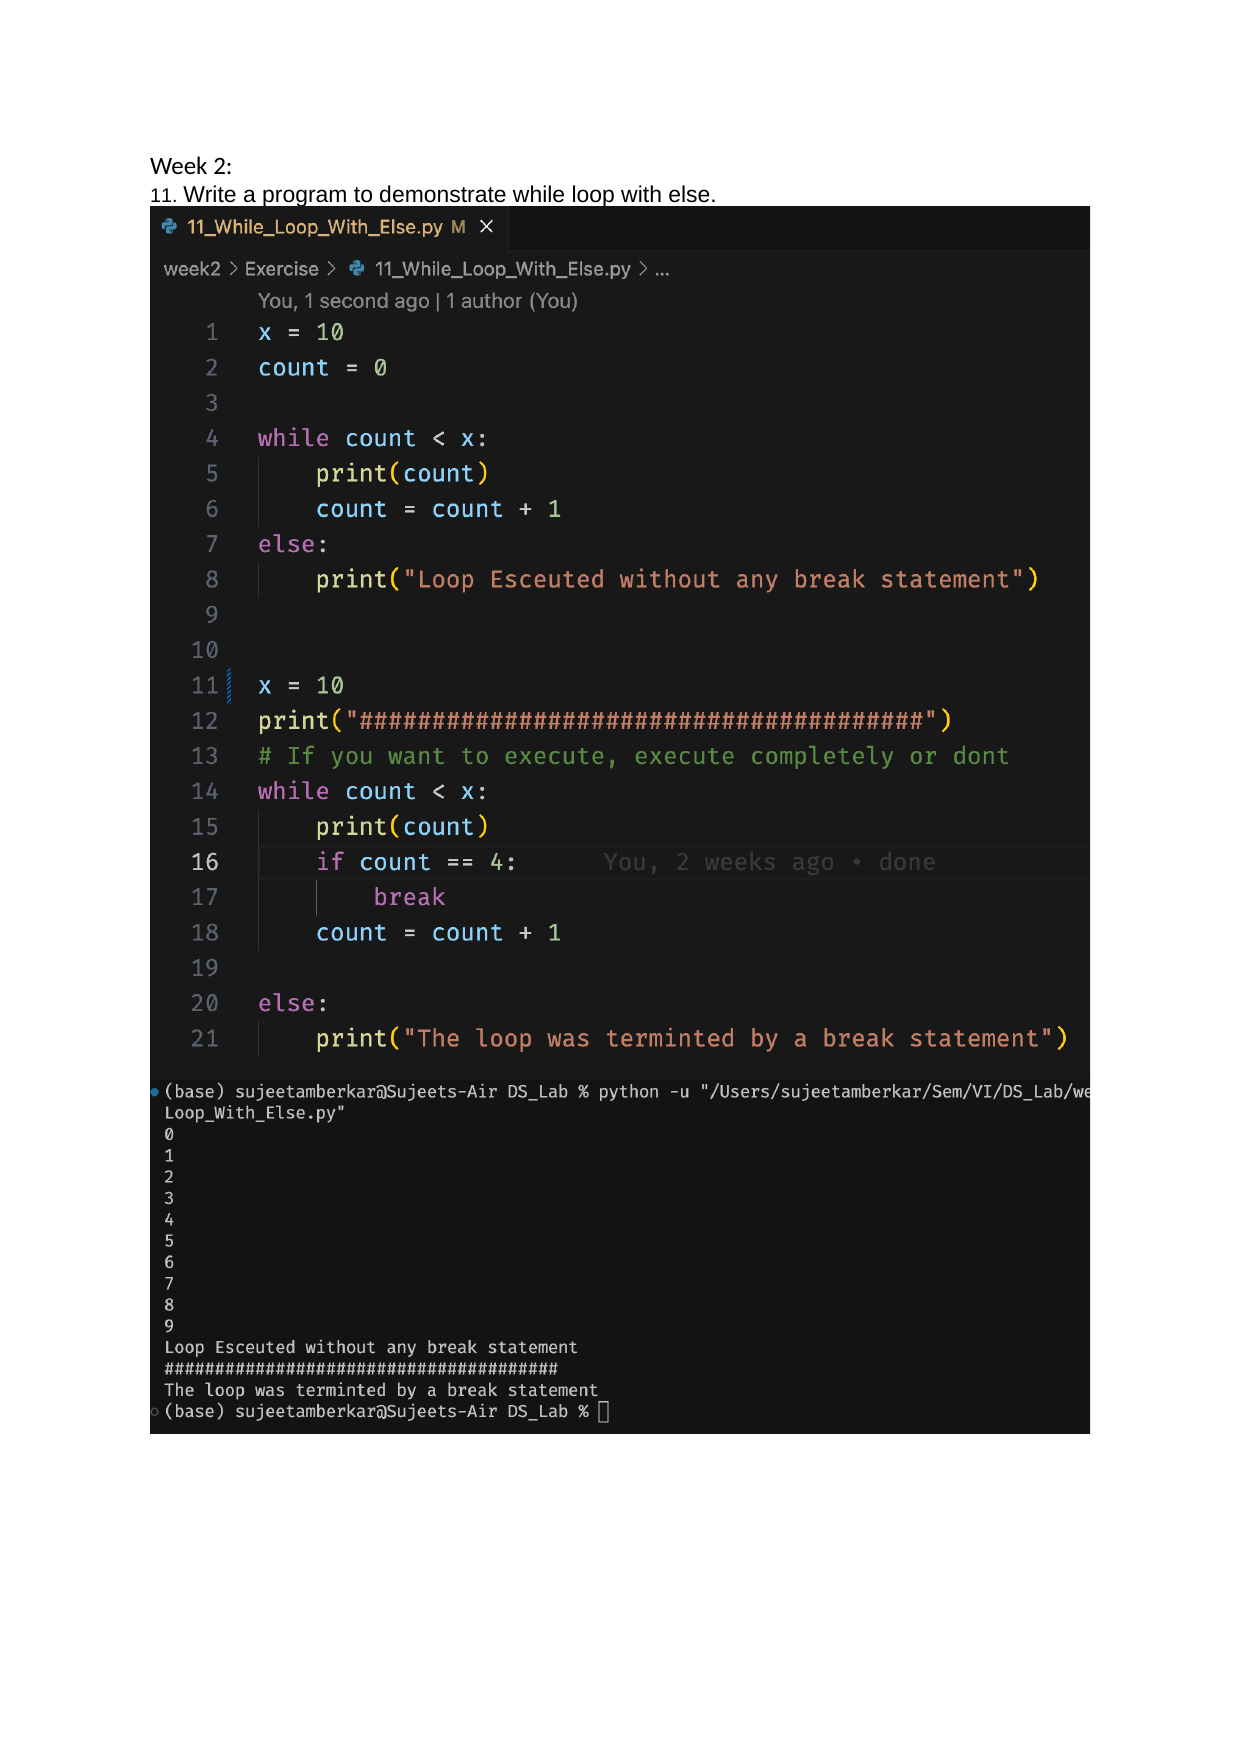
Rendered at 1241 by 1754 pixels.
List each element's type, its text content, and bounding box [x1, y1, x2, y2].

text 11. Write a program to demonstrate while loop with else. [150, 181, 1090, 206]
text Week 2: [150, 150, 1090, 181]
picture [150, 206, 1091, 1434]
